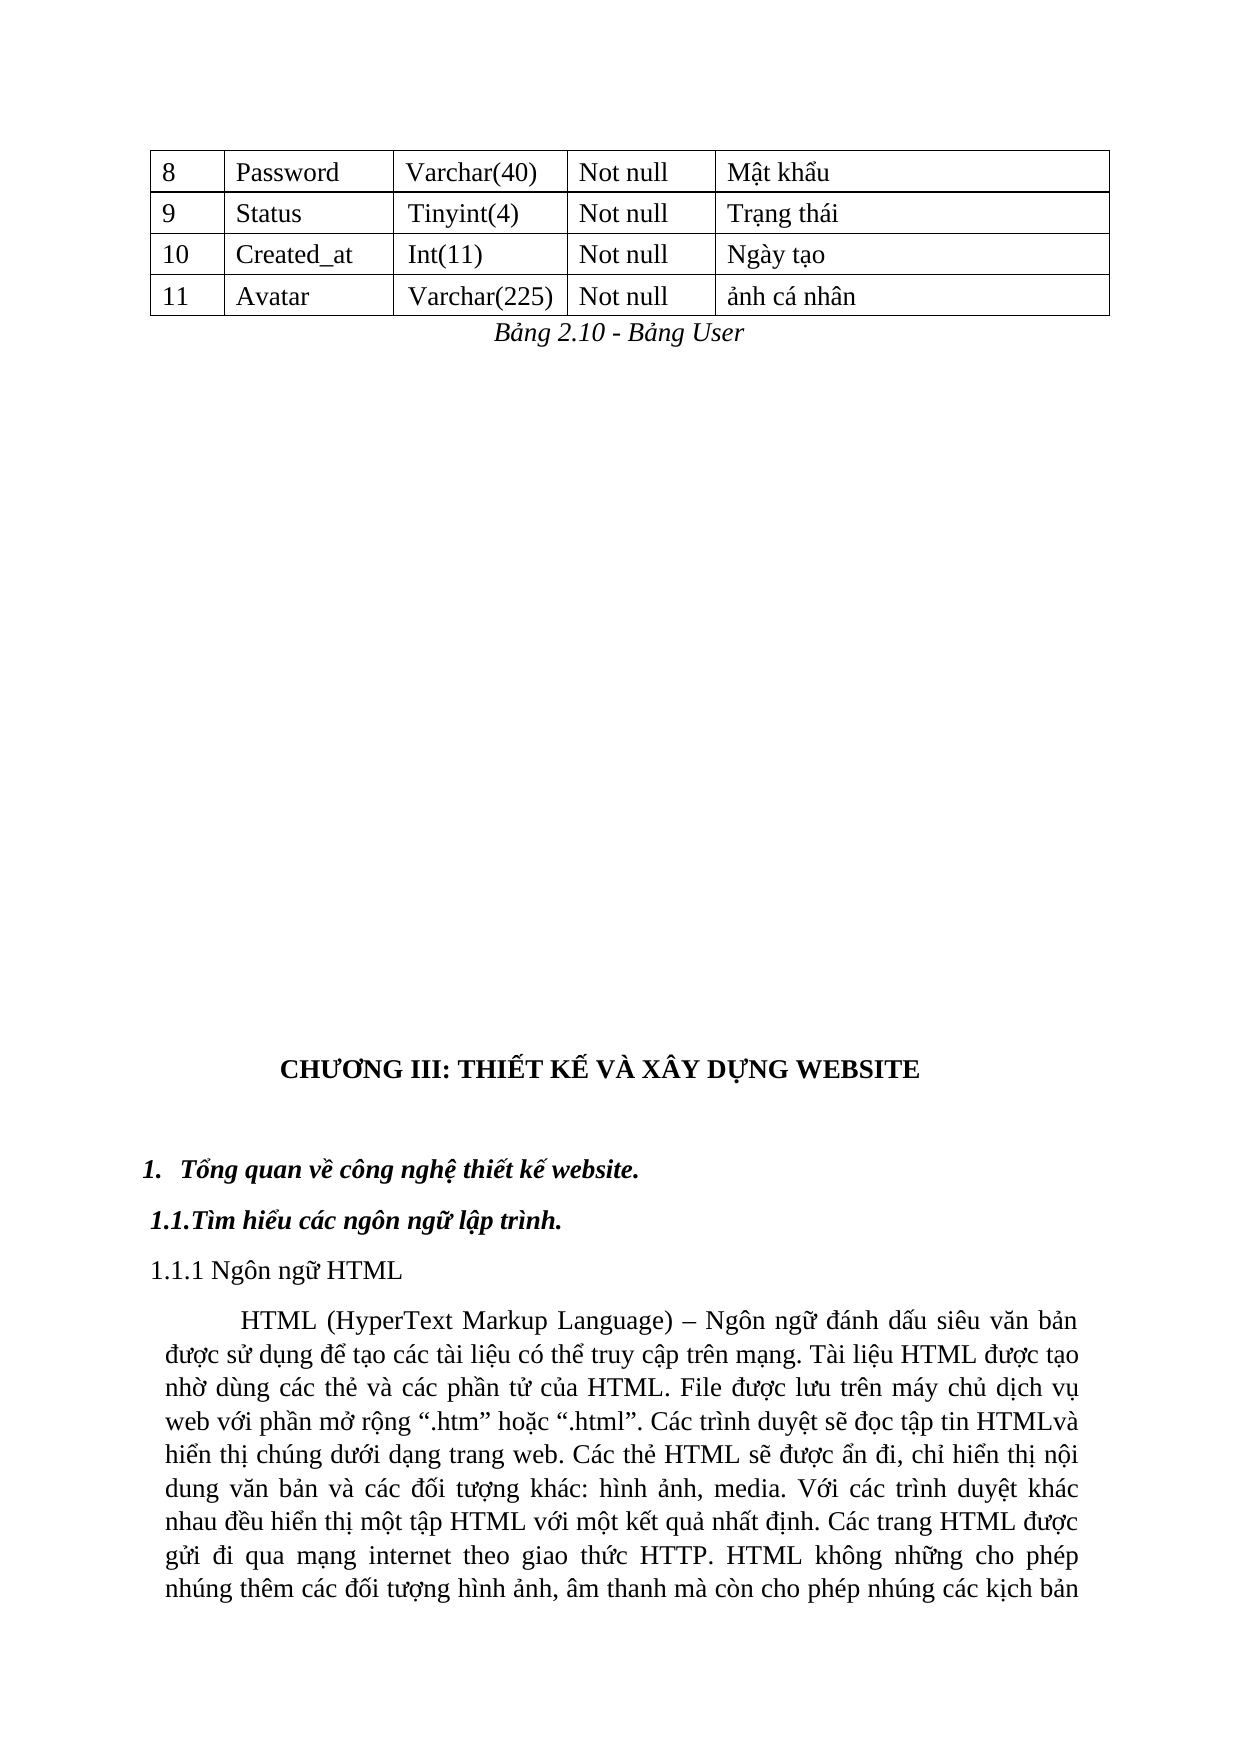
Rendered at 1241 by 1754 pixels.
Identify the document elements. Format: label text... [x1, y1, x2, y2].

table_cell 8 [151, 151, 224, 191]
table_cell Varchar(225) [394, 275, 567, 315]
table_cell Created_at [225, 234, 393, 274]
list Tổng quan về công nghệ thiết kế website. [142, 1153, 1080, 1185]
table_cell Not null [568, 193, 715, 233]
table_cell ảnh cá nhân [716, 275, 1109, 315]
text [165, 1304, 1080, 1604]
table_cell Status [225, 193, 393, 233]
text 1.1.1 Ngôn ngữ HTML [150, 1254, 1080, 1285]
table_cell Avatar [225, 275, 393, 315]
table_cell Not null [568, 151, 715, 191]
table_cell Mật khẩu [716, 151, 1109, 191]
table_cell Not null [568, 275, 715, 315]
text Bảng 2.10 - Bảng User [150, 316, 1090, 348]
table_cell Int(11) [394, 234, 567, 274]
table_cell Tinyint(4) [394, 193, 567, 233]
table_cell Ngày tạo [716, 234, 1109, 274]
text 1.1.Tìm hiểu các ngôn ngữ lập trình. [150, 1204, 1080, 1235]
table_cell Password [225, 151, 393, 191]
table_cell Trạng thái [716, 193, 1109, 233]
table_cell 11 [151, 275, 224, 315]
table_cell Not null [568, 234, 715, 274]
table_cell Varchar(40) [394, 151, 567, 191]
text CHƯƠNG III: THIẾT KẾ VÀ XÂY DỰNG WEBSITE [120, 1053, 1080, 1084]
table_cell 10 [151, 234, 224, 274]
table_cell 9 [151, 193, 224, 233]
